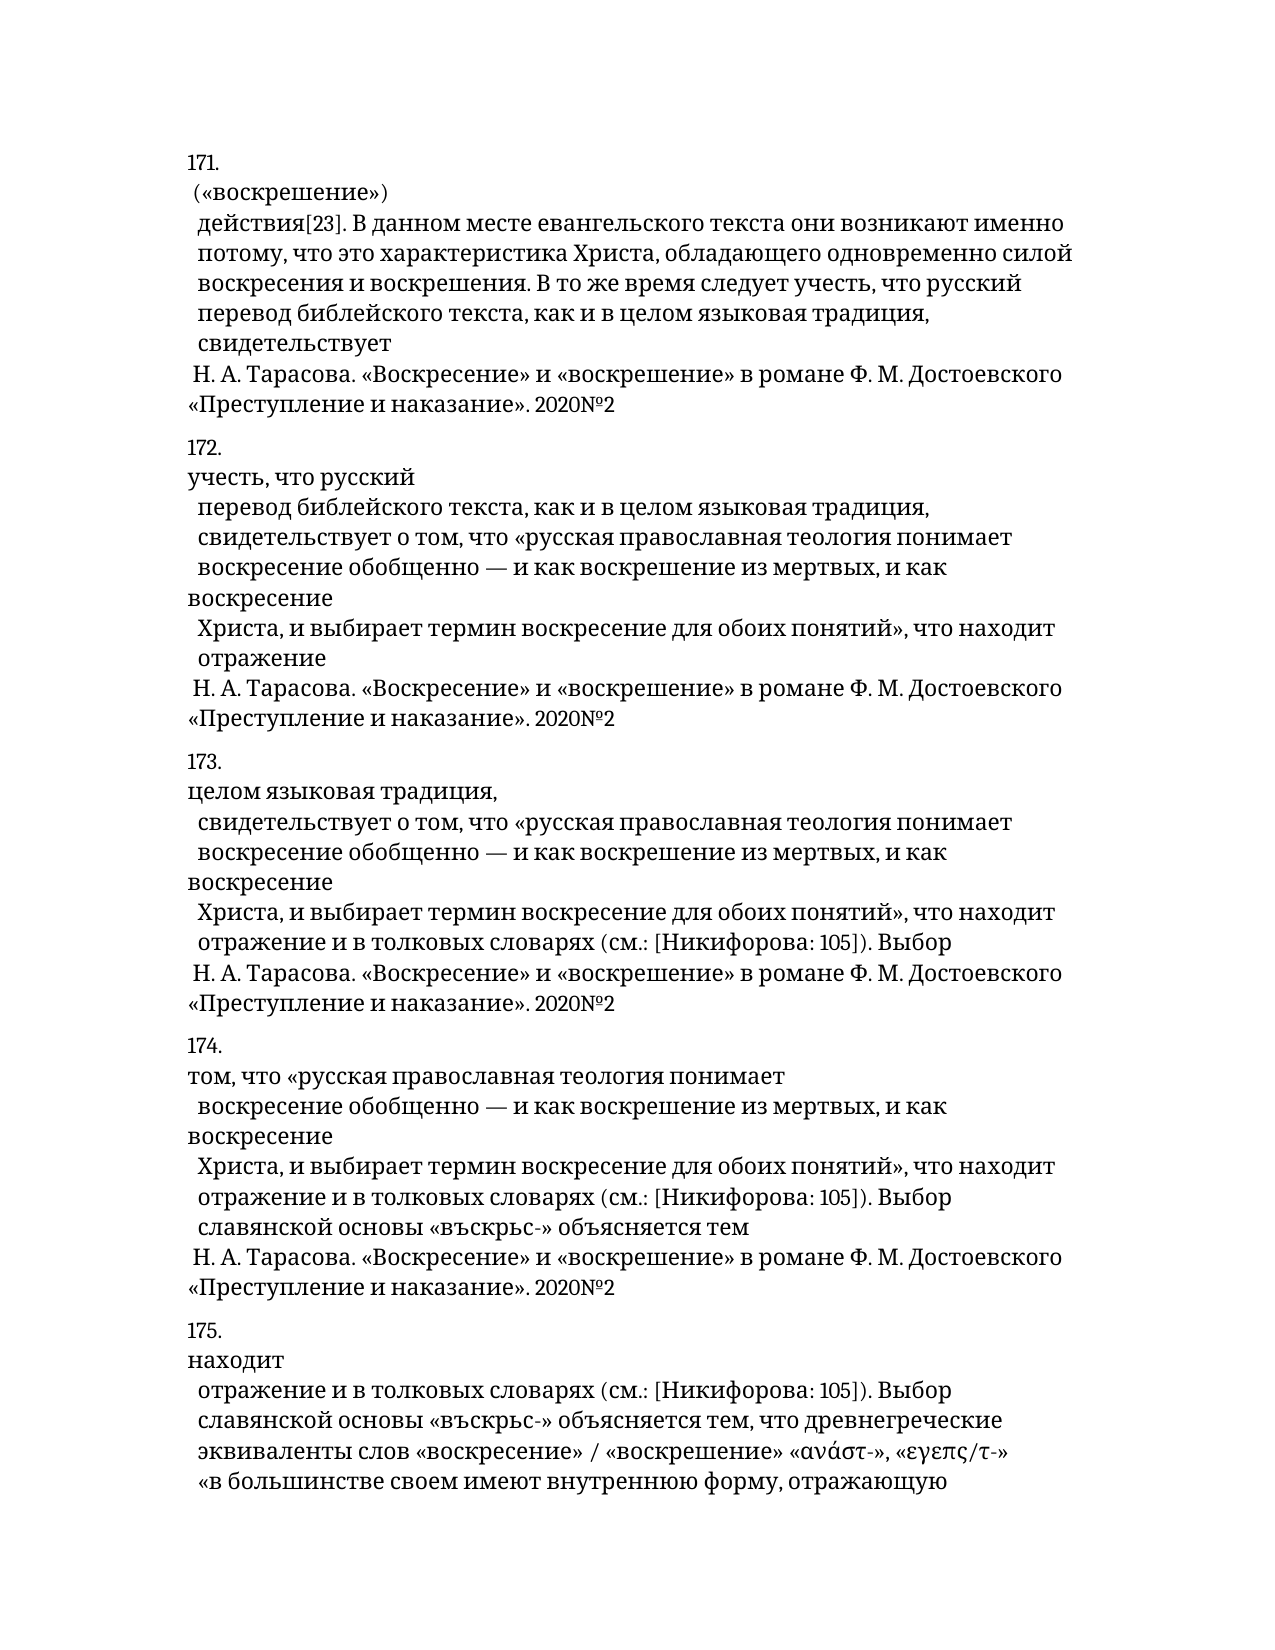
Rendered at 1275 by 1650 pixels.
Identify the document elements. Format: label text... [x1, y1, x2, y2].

text 174. том, что «русская православная теология понимает воскресение обобщенно — и как воскрешение из мертвых, и как воскресение Христа, и выбирает термин воскресение для обоих понятий», что находит отражение и в толковых словарях (см.: [Никифорова: 105]). Выбор славянской основы «въскрьс-» объясняется тем Н. А. Тарасова. «Воскресение» и «воскрешение» в романе Ф. М. Достоевского «Преступление и наказание». 2020№2 [187, 1033, 1087, 1301]
text 172. учесть, что русский перевод библейского текста, как и в целом языковая традиция, свидетельствует о том, что «русская православная теология понимает воскресение обобщенно — и как воскрешение из мертвых, и как воскресение Христа, и выбирает термин воскресение для обоих понятий», что находит отражение Н. А. Тарасова. «Воскресение» и «воскрешение» в романе Ф. М. Достоевского «Преступление и наказание». 2020№2 [187, 434, 1087, 733]
text 171. («воскрешение») действия[23]. В данном месте евангельского текста они возникают именно потому, что это характеристика Христа, обладающего одновременно силой воскресения и воскрешения. В то же время следует учесть, что русский перевод библейского текста, как и в целом языковая традиция, свидетельствует Н. А. Тарасова. «Воскресение» и «воскрешение» в романе Ф. М. Достоевского «Преступление и наказание». 2020№2 [187, 150, 1087, 418]
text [187, 1318, 1087, 1495]
text 173. целом языковая традиция, свидетельствует о том, что «русская православная теология понимает воскресение обобщенно — и как воскрешение из мертвых, и как воскресение Христа, и выбирает термин воскресение для обоих понятий», что находит отражение и в толковых словарях (см.: [Никифорова: 105]). Выбор Н. А. Тарасова. «Воскресение» и «воскрешение» в романе Ф. М. Достоевского «Преступление и наказание». 2020№2 [187, 749, 1087, 1017]
